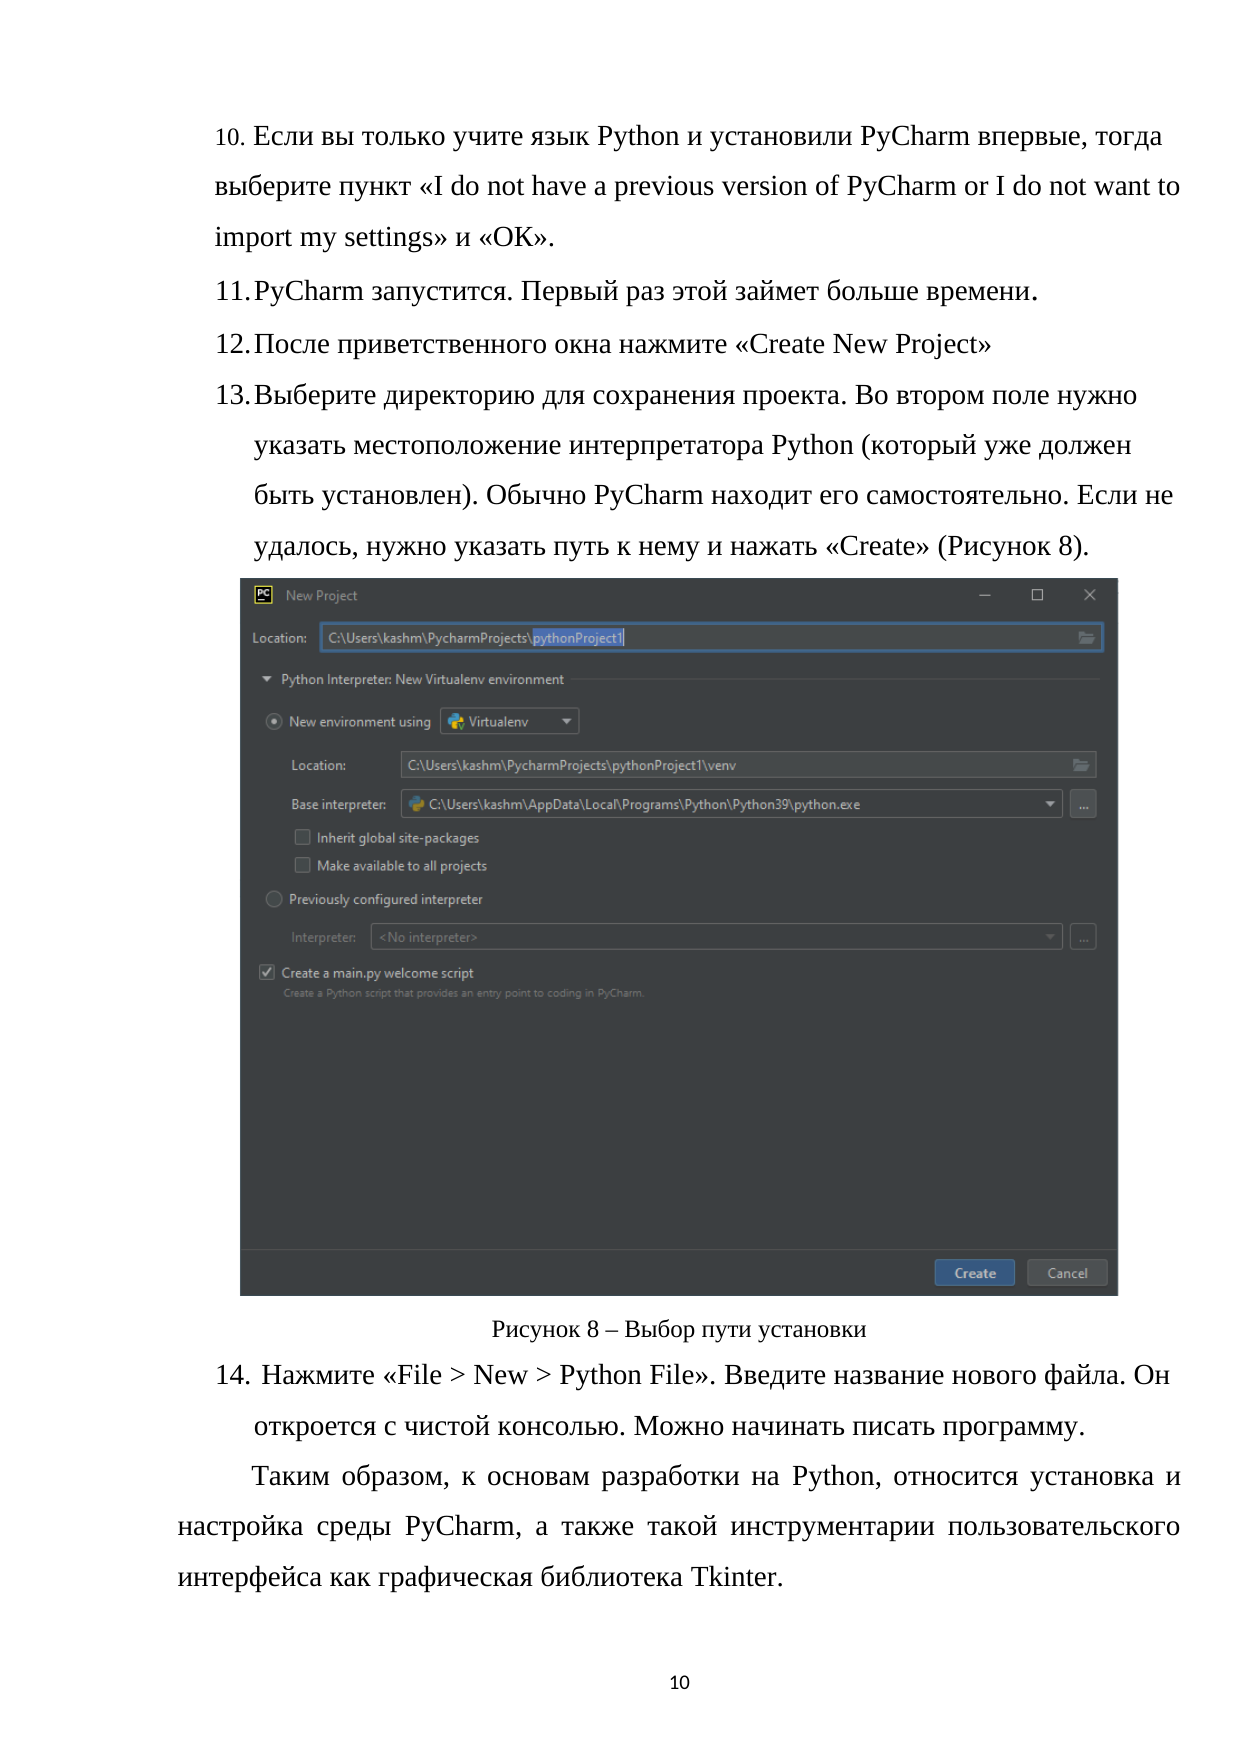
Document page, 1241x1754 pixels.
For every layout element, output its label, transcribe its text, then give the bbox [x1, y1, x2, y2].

subtitle После приветственного окна нажмите «Create New Project» [215, 327, 1181, 360]
picture [239, 578, 1119, 1296]
subtitle 10. Если вы только учите язык Python и установили PyCharm впервые, тогда выберите пункт «I do not have a previous version of PyCharm or I do not want to import my settings» и «ОК». [214, 118, 1181, 252]
subtitle PyCharm запустится. Первый раз этой займет больше времени. [215, 269, 1181, 307]
subtitle Рисунок 8 – Выбор пути установки [177, 1314, 1181, 1343]
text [177, 1458, 1181, 1592]
subtitle Выберите директорию для сохранения проекта. Во втором поле нужно указать местоположение интерпретатора Python (который уже должен быть установлен). Обычно PyCharm находит его самостоятельно. Если не удалось, нужно указать путь к нему и нажать «Create» (Рисунок 8). [215, 377, 1181, 561]
subtitle Нажмите «File > New > Python File». Введите название нового файла. Он откроется с чистой консолью. Можно начинать писать программу. [215, 1357, 1181, 1441]
